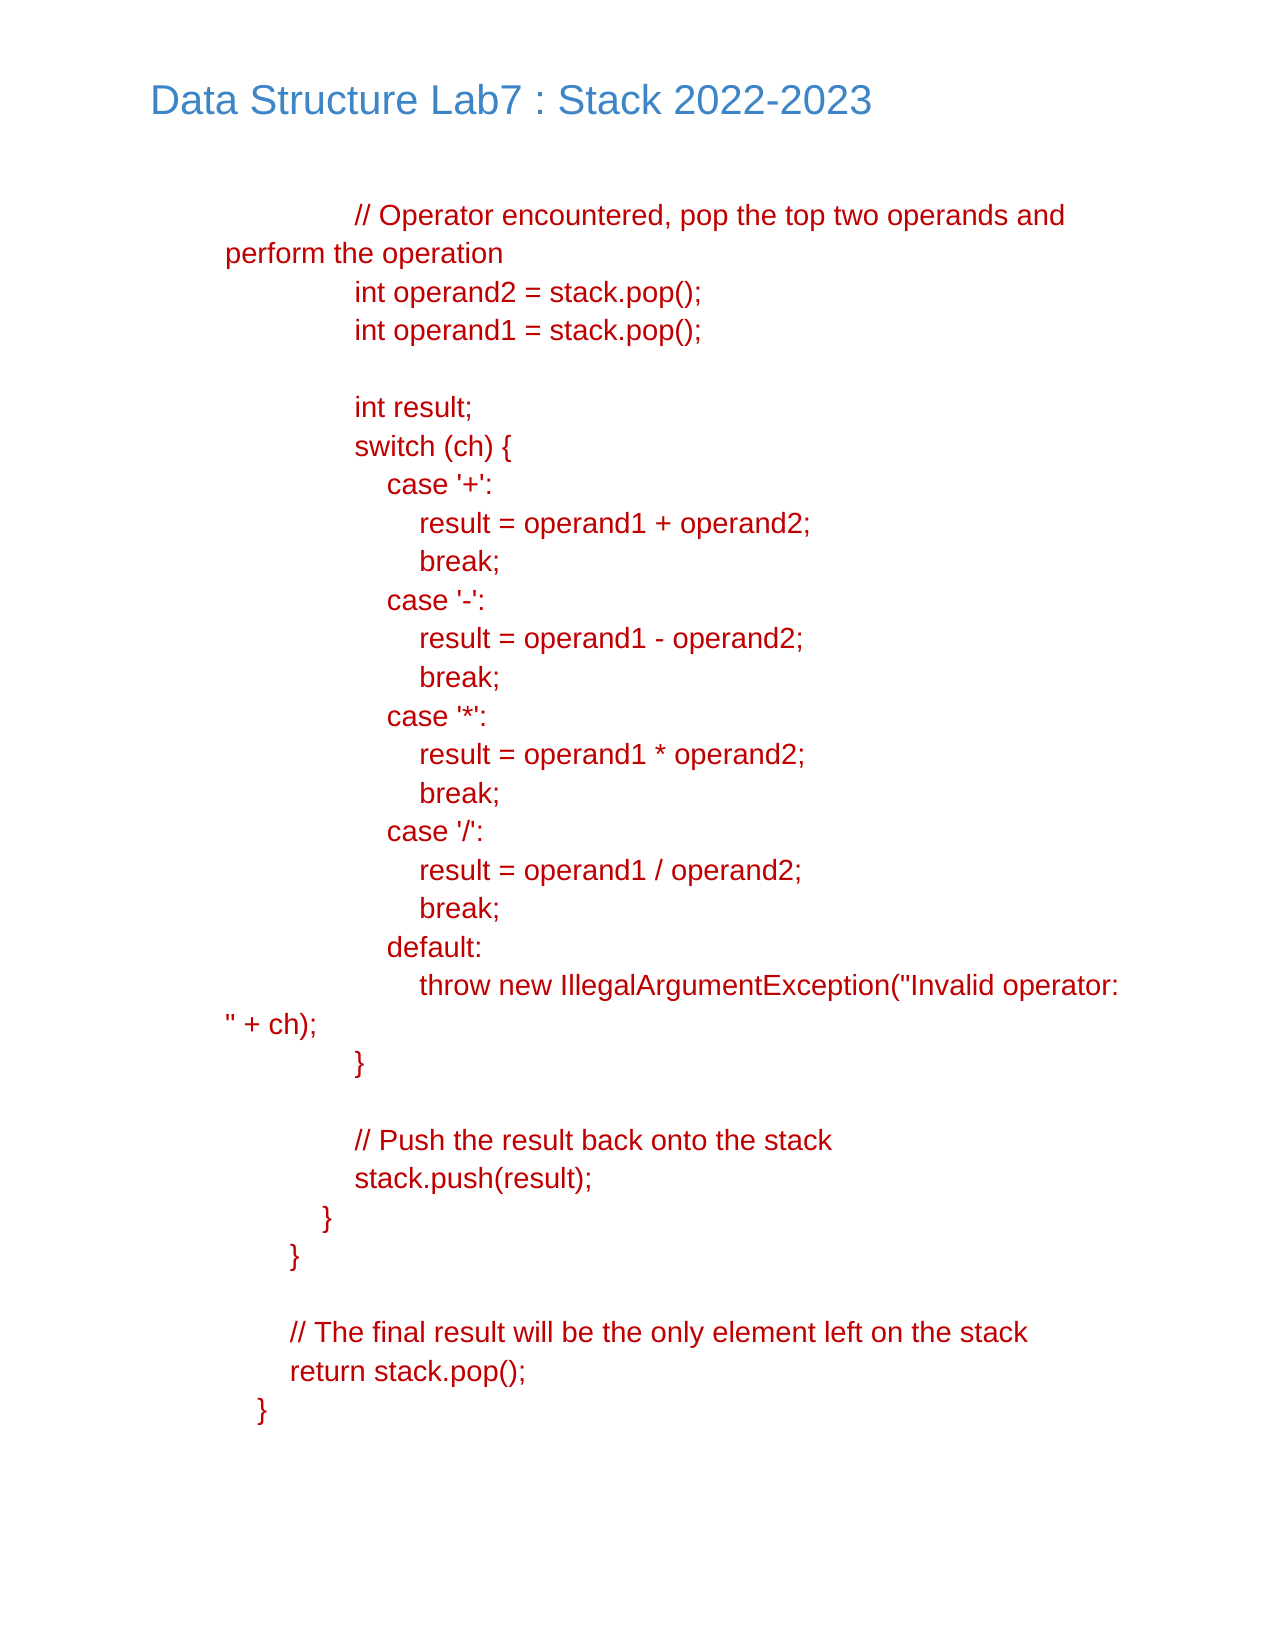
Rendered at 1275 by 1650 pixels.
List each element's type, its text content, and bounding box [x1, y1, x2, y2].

text result = operand1 + operand2; [225, 506, 1125, 539]
text } [225, 1238, 1125, 1272]
text switch (ch) { [225, 429, 1125, 462]
text return stack.pop(); [225, 1354, 1125, 1387]
text // Push the result back onto the stack [225, 1123, 1125, 1156]
text break; [225, 891, 1125, 925]
text default: [225, 930, 1125, 963]
text break; [225, 544, 1125, 578]
text } [225, 1046, 1125, 1079]
text result = operand1 - operand2; [225, 622, 1125, 655]
text int operand1 = stack.pop(); [225, 313, 1125, 347]
text } [225, 1200, 1125, 1233]
text } [225, 1392, 1125, 1426]
text break; [225, 660, 1125, 694]
text case '*': [225, 699, 1125, 732]
text // The final result will be the only element left on the stack [225, 1315, 1125, 1349]
text break; [225, 776, 1125, 809]
text case '/': [225, 814, 1125, 848]
text // Operator encountered, pop the top two operands and perform the operation [225, 198, 1125, 270]
text int result; [225, 390, 1125, 424]
text stack.push(result); [225, 1161, 1125, 1195]
text throw new IllegalArgumentException("Invalid operator: " + ch); [225, 968, 1125, 1041]
text case '+': [225, 467, 1125, 501]
text result = operand1 / operand2; [225, 853, 1125, 886]
text result = operand1 * operand2; [225, 737, 1125, 771]
text case '-': [225, 583, 1125, 617]
text int operand2 = stack.pop(); [225, 275, 1125, 308]
